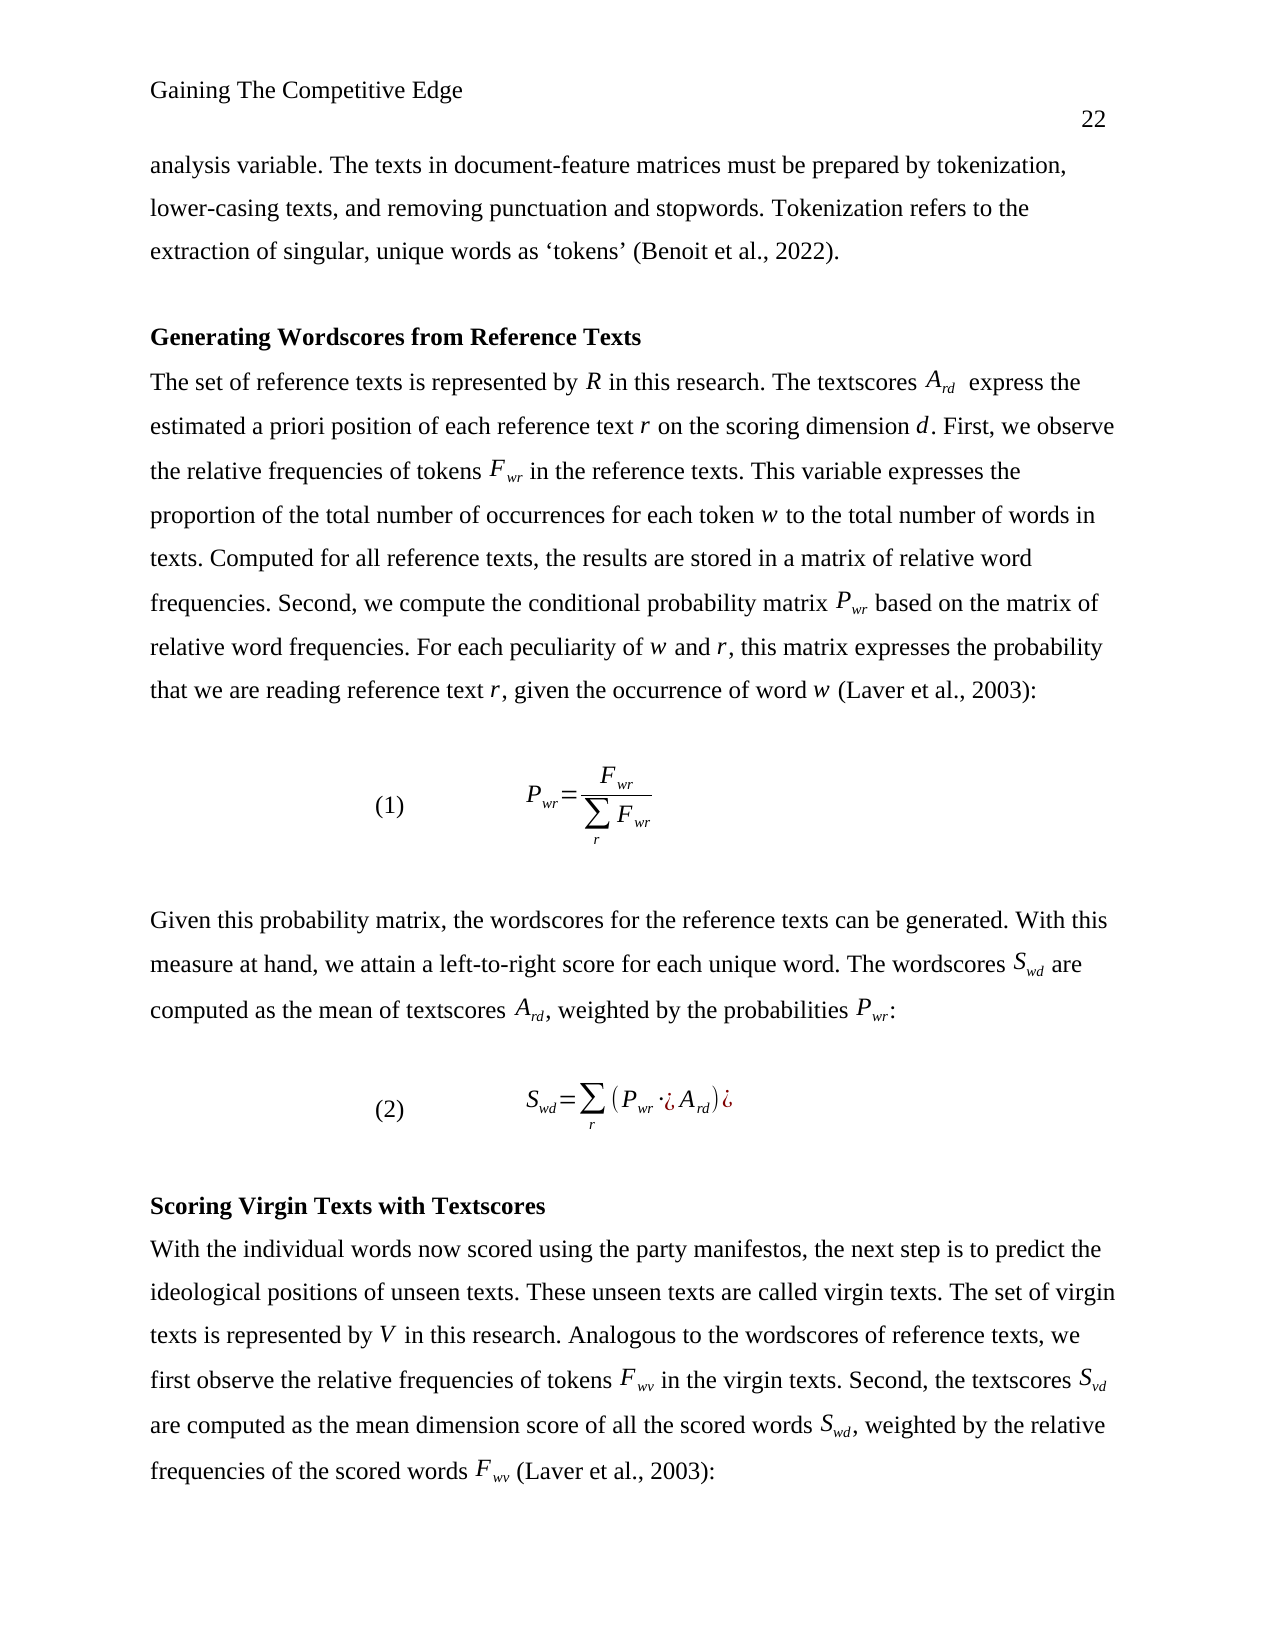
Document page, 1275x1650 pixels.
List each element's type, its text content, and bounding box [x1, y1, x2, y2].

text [150, 150, 1125, 265]
text (2) [300, 1083, 1125, 1133]
text Given this probability matrix, the wordscores for the reference texts can be generated. With this measure at hand, we attain a left-to-right score for each unique word. The wordscores are computed as the mean of textscores , weighted by the probabilities : [150, 905, 1125, 1025]
text The set of reference texts is represented by in this research. The textscores express the estimated a priori position of each reference text on the scoring dimension . First, we observe the relative frequencies of tokens in the reference texts. This variable expresses the proportion of the total number of occurrences for each token to the total number of words in texts. Computed for all reference texts, the results are stored in a matrix of relative word frequencies. Second, we compute the conditional probability matrix based on the matrix of relative word frequencies. For each peculiarity of and , this matrix expresses the probability that we are reading reference text , given the occurrence of word (Laver et al., 2003): [150, 366, 1125, 704]
text Generating Wordscores from Reference Texts [150, 322, 1125, 351]
text With the individual words now scored using the party manifestos, the next step is to predict the ideological positions of unseen texts. These unseen texts are called virgin texts. The set of virgin texts is represented by in this research. Analogous to the wordscores of reference texts, we first observe the relative frequencies of tokens in the virgin texts. Second, the textscores are computed as the mean dimension score of all the scored words , weighted by the relative frequencies of the scored words (Laver et al., 2003): [150, 1234, 1125, 1486]
text (1) [375, 762, 1125, 847]
text Scoring Virgin Texts with Textscores [150, 1191, 1125, 1220]
